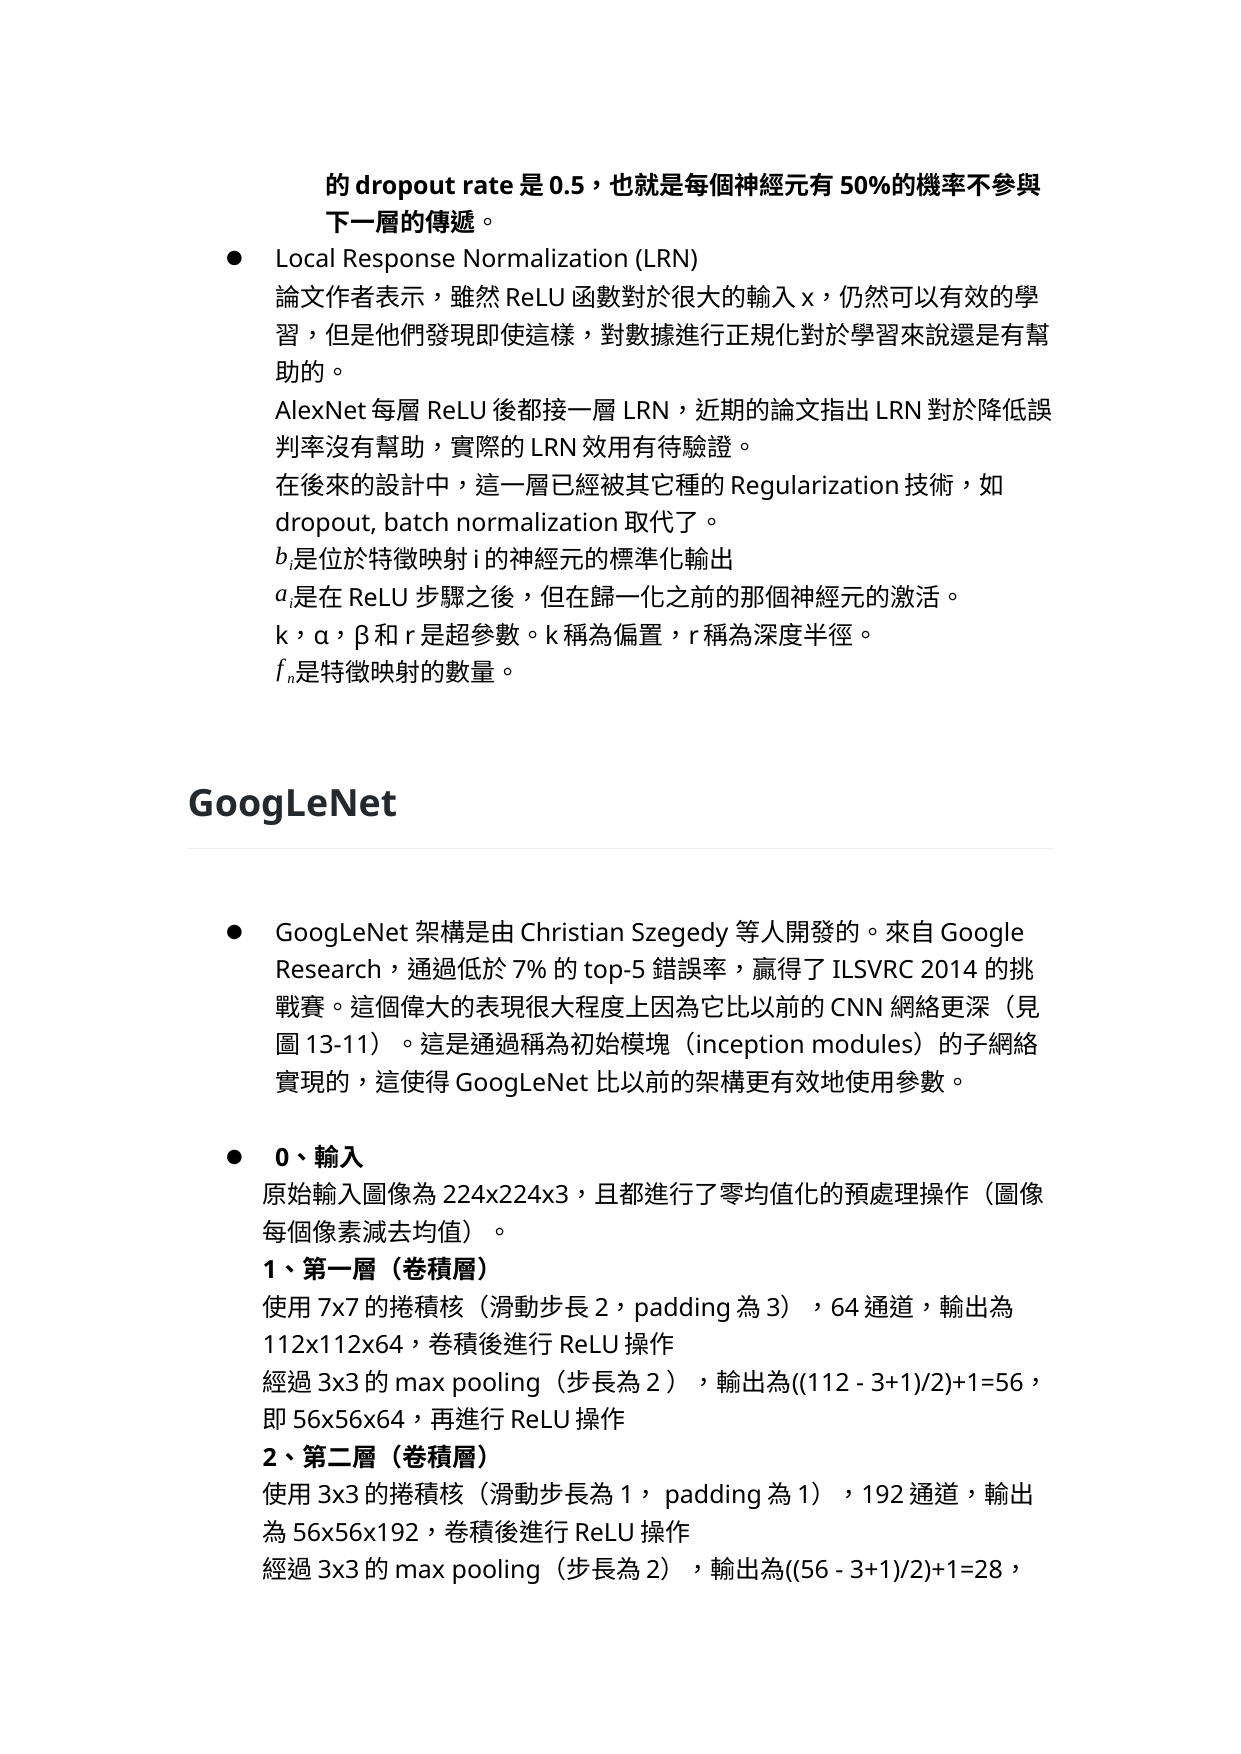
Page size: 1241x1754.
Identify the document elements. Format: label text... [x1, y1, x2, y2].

list 使用7x7的捲積核（滑動步長2，padding為3），64通道，輸出為112x112x64，卷積後進行ReLU操作 [262, 1287, 1053, 1362]
list ​GoogLeNet 架構是由Christian Szegedy 等人開發的。來自Google Research，通過低於7% 的top-5 錯誤率，贏得了ILSVRC 2014 的挑戰賽。這個偉大的表現很大程度上因為它比以前的CNN 網絡更深（見圖13-11）。這是通過稱為初始模塊（inception modules）的子網絡實現的，這使得GoogLeNet 比以前的架構更有效地使用參數。 [225, 912, 1053, 1099]
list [262, 1549, 1053, 1587]
list 原始輸入圖像為224x224x3，且都進行了零均值化的預處理操作（圖像每個像素減去均值）。 [262, 1174, 1053, 1249]
list 0、輸入 [225, 1137, 1053, 1174]
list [325, 164, 1053, 239]
list 使用3x3的捲積核（滑動步長為1， padding為1），192通道，輸出為56x56x192，卷積後進行ReLU操作 [262, 1474, 1053, 1549]
list 在後來的設計中，這一層已經被其它種的Regularization技術，如dropout, batch normalization取代了。 [275, 464, 1053, 539]
list AlexNet每層ReLU後都接一層LRN，近期的論文指出LRN對於降低誤判率沒有幫助，實際的LRN效用有待驗證。 [275, 389, 1053, 464]
list 是位於特徵映射i的神經元的標準化輸出 [275, 539, 1053, 577]
list k，α，β和r是超參數。k稱為偏置，r稱為深度半徑。 [275, 614, 1053, 652]
list 論文作者表示，雖然ReLU函數對於很大的輸入x，仍然可以有效的學習，但是他們發現即使這樣，對數據進行正規化對於學習來說還是有幫助的。 [275, 277, 1053, 389]
subtitle GoogLeNet [187, 764, 1053, 849]
list 2、第二層（卷積層） [262, 1437, 1053, 1474]
list Local Response Normalization (LRN) [225, 239, 1053, 277]
list 1、第一層（卷積層） [262, 1249, 1053, 1287]
list 經過3x3的max pooling（步長為2 ），輸出為((112 - 3+1)/2)+1=56，即56x56x64，再進行ReLU操作 [262, 1362, 1053, 1437]
list 是特徵映射的數量。 [275, 652, 1053, 689]
list 是在ReLU 步驟之後，但在歸一化之前的那個神經元的激活。 [275, 577, 1053, 614]
